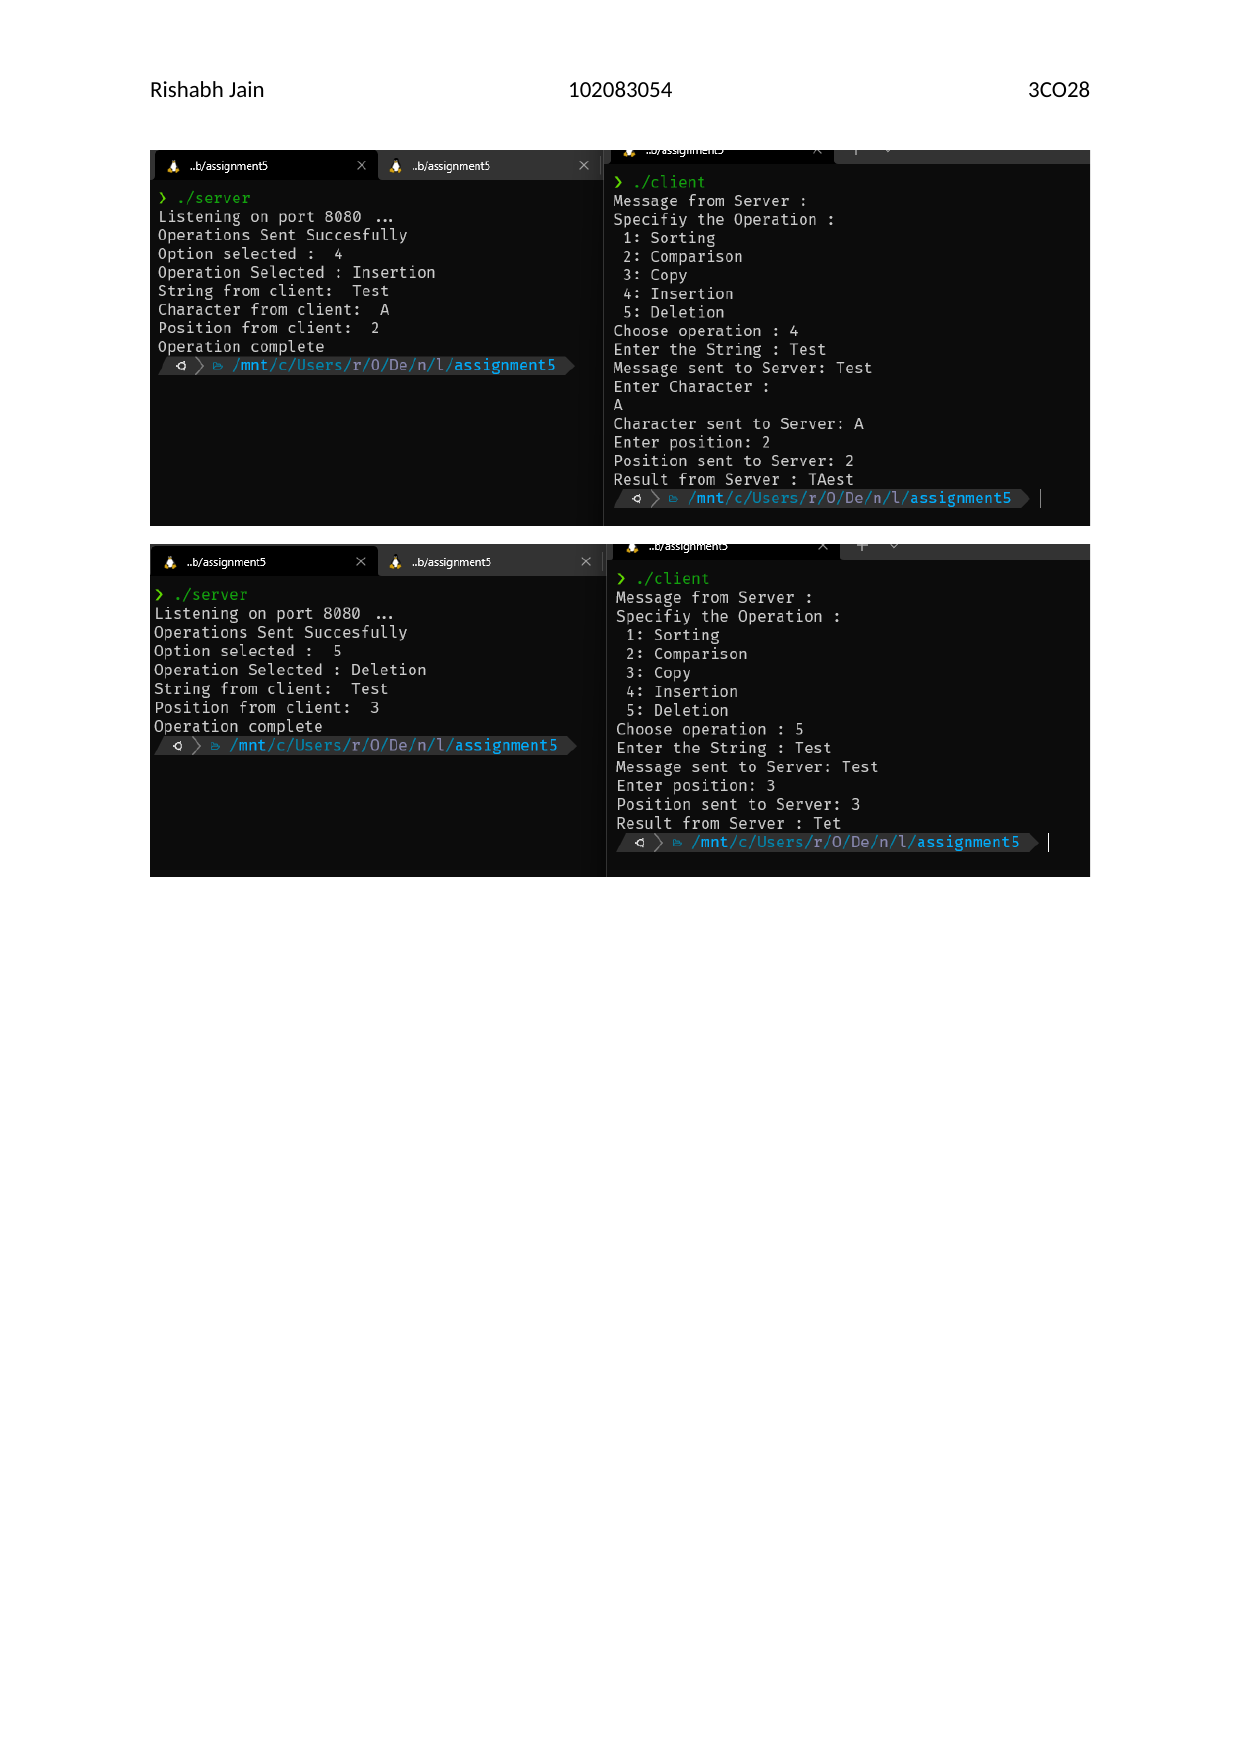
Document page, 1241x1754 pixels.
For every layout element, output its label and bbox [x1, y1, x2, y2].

picture [150, 544, 1091, 877]
picture [150, 150, 1091, 526]
